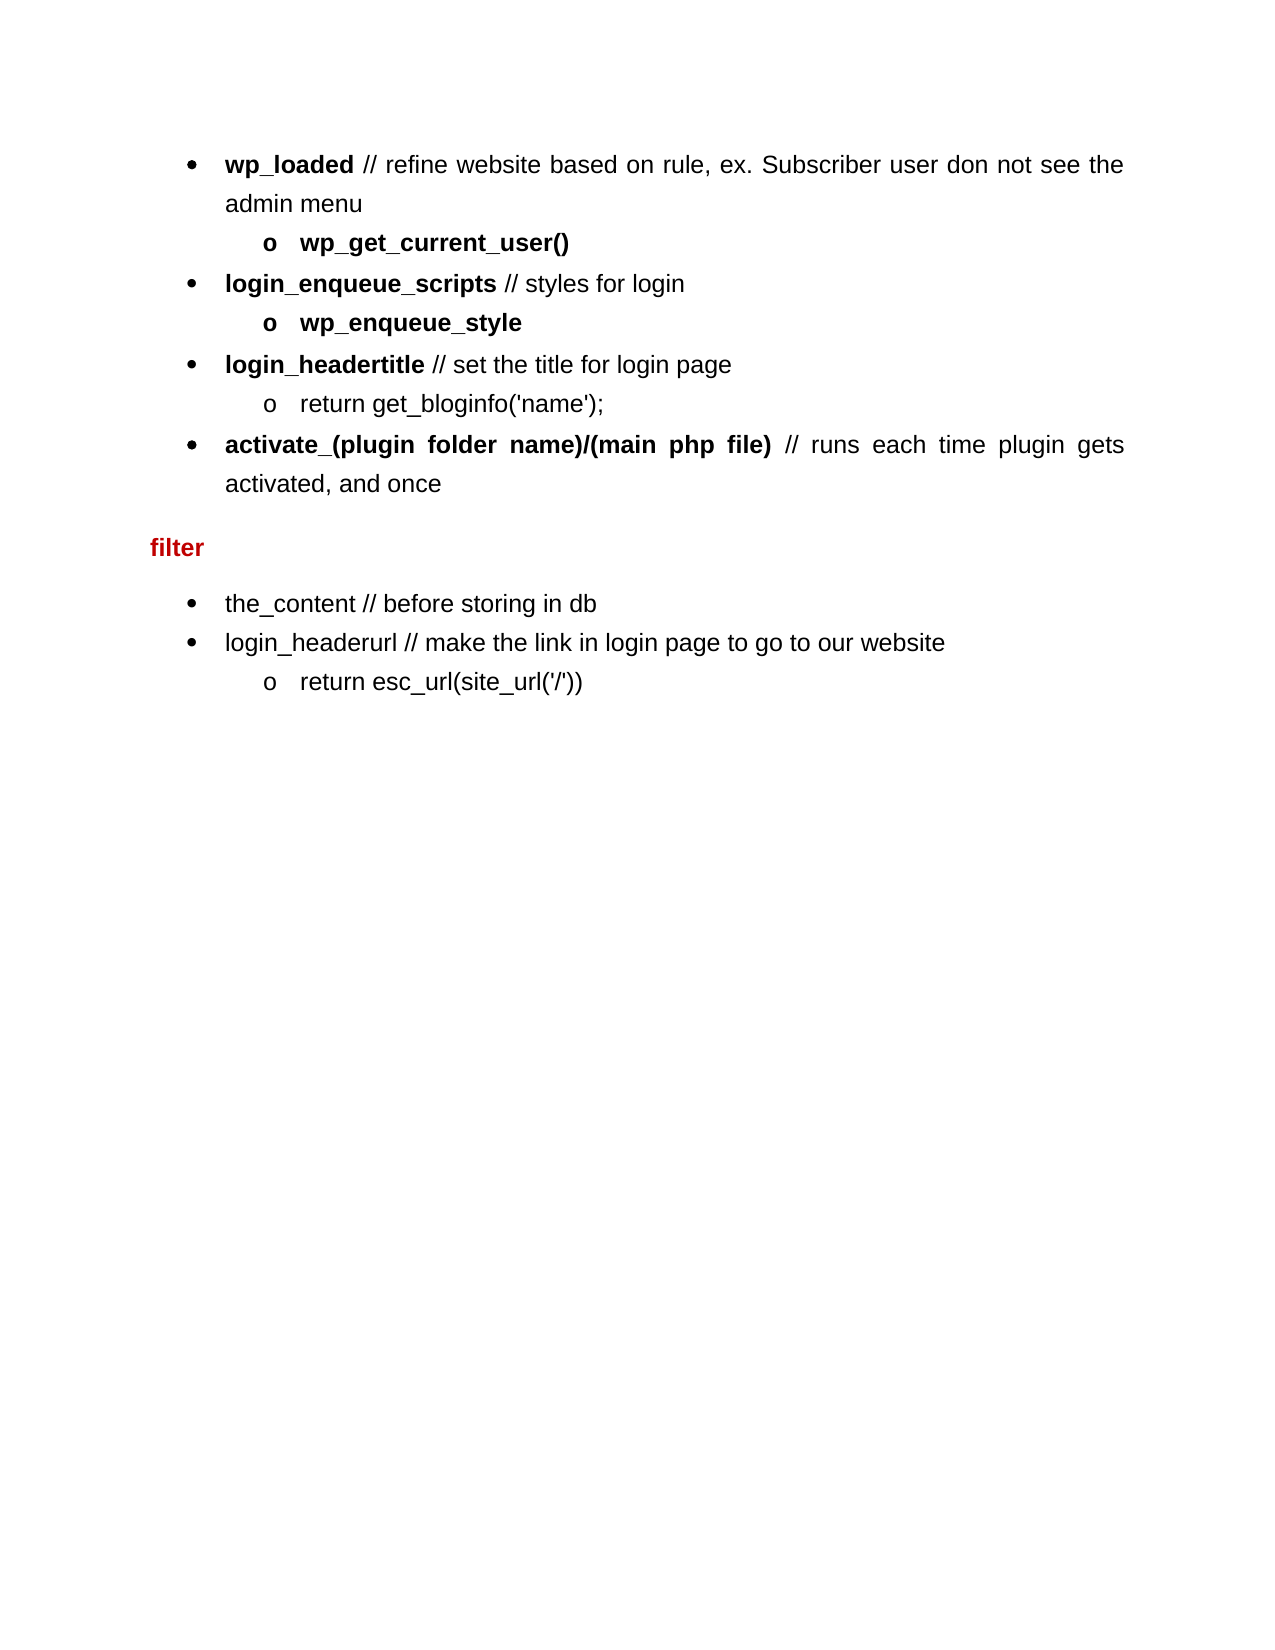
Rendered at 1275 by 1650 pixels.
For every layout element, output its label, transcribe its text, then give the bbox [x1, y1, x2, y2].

text login_enqueue_scripts // styles for login [187, 269, 1125, 298]
text filter [150, 533, 1125, 562]
list wp_enqueue_style [262, 308, 1125, 339]
text login_headertitle // set the title for login page [187, 350, 1125, 379]
text login_headerurl // make the link in login page to go to our website [187, 628, 1125, 657]
text wp_loaded // refine website based on rule, ex. Subscriber user don not see the admin menu [187, 150, 1125, 218]
list wp_get_current_user() [262, 228, 1125, 258]
text activate_(plugin folder name)/(main php file) // runs each time plugin gets activated, and once [187, 430, 1125, 498]
list return esc_url(site_url('/')) [262, 667, 1125, 698]
list return get_bloginfo('name'); [262, 389, 1125, 419]
text the_content // before storing in db [187, 589, 1125, 618]
